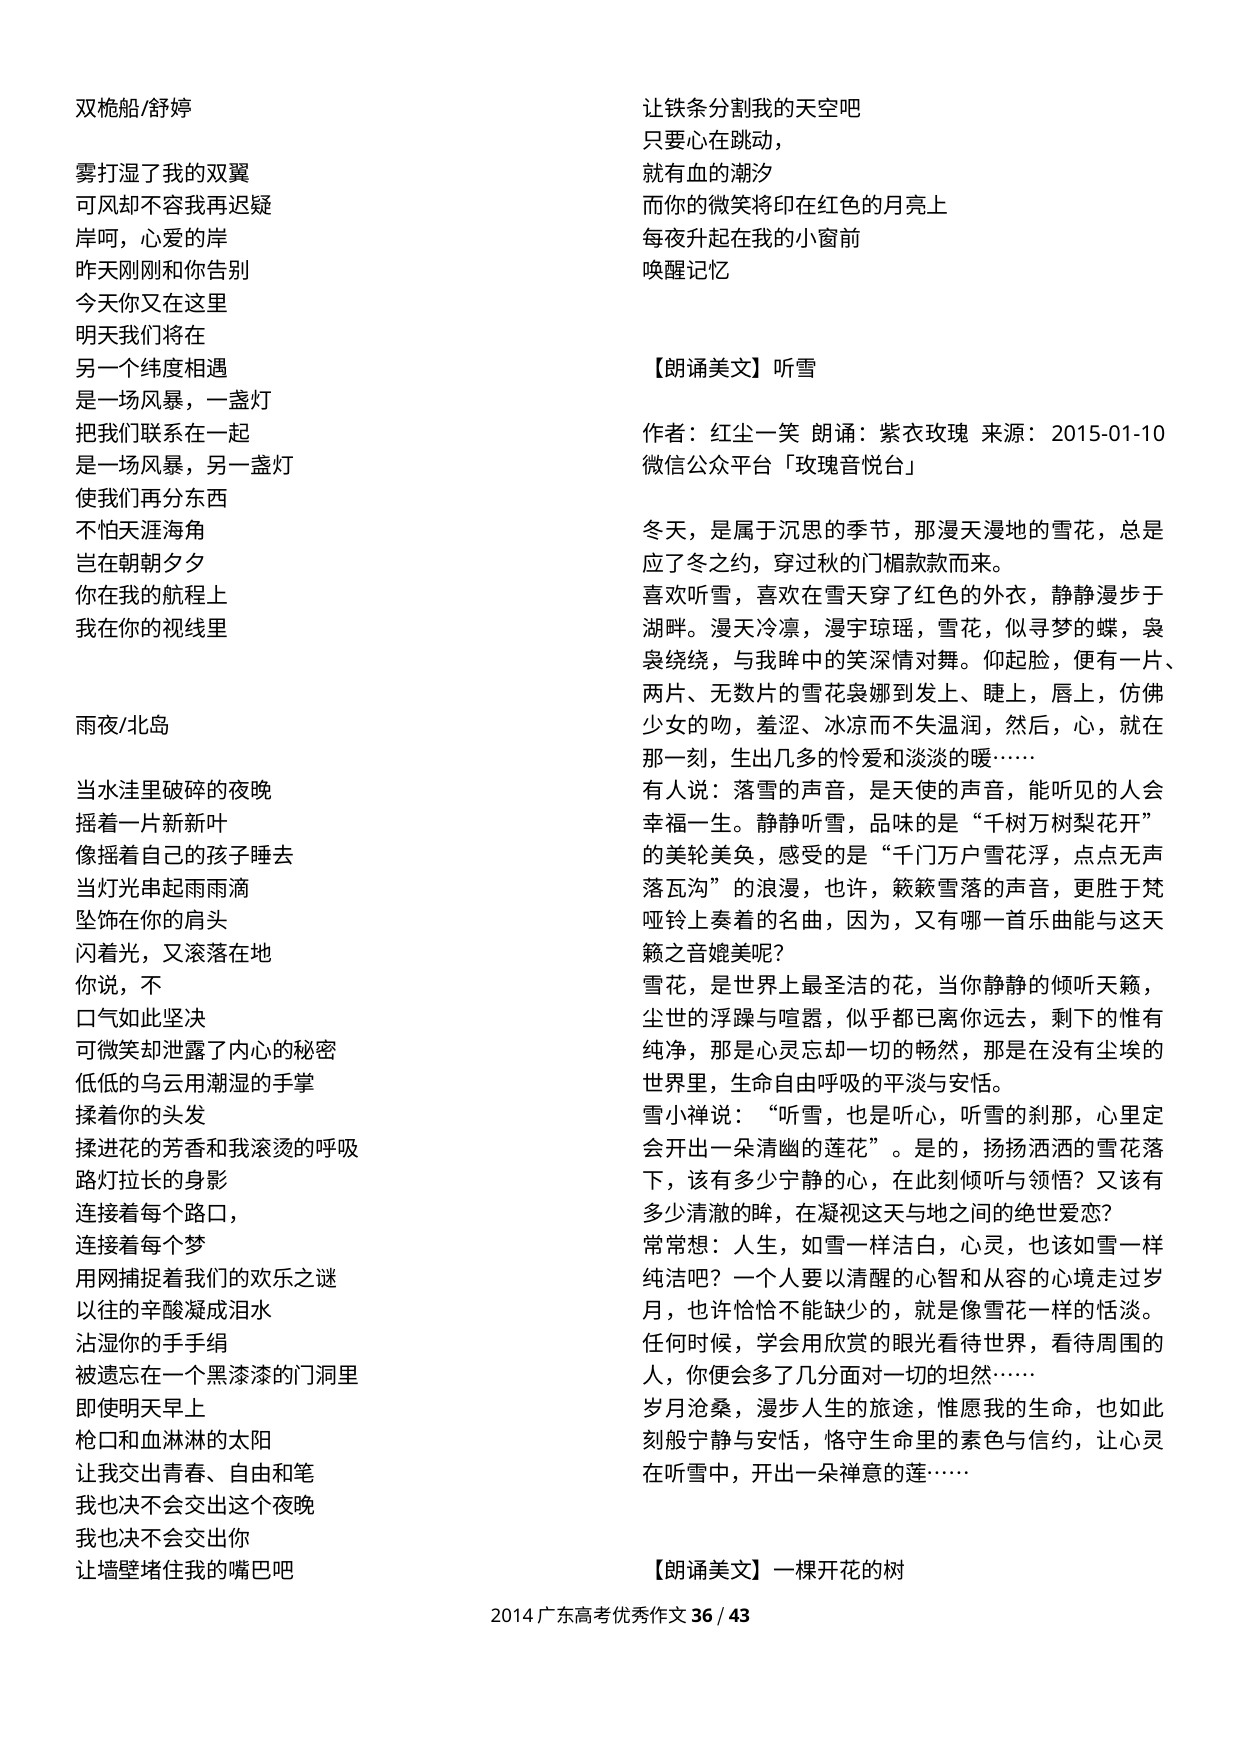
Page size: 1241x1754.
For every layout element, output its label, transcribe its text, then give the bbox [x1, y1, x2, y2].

text 可微笑却泄露了内心的秘密 [75, 1033, 598, 1065]
text 口气如此坚决 [75, 1000, 598, 1033]
text 雪花，是世界上最圣洁的花，当你静静的倾听天籁，尘世的浮躁与喧嚣，似乎都已离你远去，剩下的惟有纯净，那是心灵忘却一切的畅然，那是在没有尘埃的世界里，生命自由呼吸的平淡与安恬。 [642, 968, 1165, 1098]
text 常常想：人生，如雪一样洁白，心灵，也该如雪一样纯洁吧？一个人要以清醒的心智和从容的心境走过岁月，也许恰恰不能缺少的，就是像雪花一样的恬淡。任何时候，学会用欣赏的眼光看待世界，看待周围的人，你便会多了几分面对一切的坦然…… [642, 1228, 1165, 1390]
text 即使明天早上 [75, 1390, 598, 1423]
text 让我交出青春、自由和笔 [75, 1455, 598, 1488]
text 使我们再分东西 [75, 480, 598, 513]
text 让铁条分割我的天空吧 [642, 90, 1165, 123]
text 你说，不 [75, 968, 598, 1000]
text 雨夜/北岛 [75, 708, 598, 740]
text 双桅船/舒婷 [75, 90, 598, 123]
text 像摇着自己的孩子睡去 [75, 838, 598, 870]
text 明天我们将在 [75, 318, 598, 350]
text 揉进花的芳香和我滚烫的呼吸 [75, 1130, 598, 1163]
text 被遗忘在一个黑漆漆的门洞里 [75, 1358, 598, 1390]
text 雪小禅说：“听雪，也是听心，听雪的刹那，心里定会开出一朵清幽的莲花”。是的，扬扬洒洒的雪花落下，该有多少宁静的心，在此刻倾听与领悟？又该有多少清澈的眸，在凝视这天与地之间的绝世爱恋？ [642, 1098, 1165, 1228]
text 岂在朝朝夕夕 [75, 545, 598, 578]
text 作者：红尘一笑 朗诵：紫衣玫瑰 来源：2015-01-10 微信公众平台「玫瑰音悦台」 [642, 415, 1165, 480]
text 岁月沧桑，漫步人生的旅途，惟愿我的生命，也如此刻般宁静与安恬，恪守生命里的素色与信约，让心灵在听雪中，开出一朵禅意的莲…… [642, 1390, 1165, 1488]
text 我也决不会交出你 [75, 1520, 598, 1553]
text 今天你又在这里 [75, 285, 598, 318]
text 枪口和血淋淋的太阳 [75, 1423, 598, 1455]
text 当水洼里破碎的夜晚 [75, 773, 598, 805]
text 有人说：落雪的声音，是天使的声音，能听见的人会幸福一生。静静听雪，品味的是“千树万树梨花开”的美轮美奂，感受的是“千门万户雪花浮，点点无声落瓦沟”的浪漫，也许，簌簌雪落的声音，更胜于梵哑铃上奏着的名曲，因为，又有哪一首乐曲能与这天籁之音媲美呢？ [642, 773, 1165, 968]
text 喜欢听雪，喜欢在雪天穿了红色的外衣，静静漫步于湖畔。漫天冷凛，漫宇琼瑶，雪花，似寻梦的蝶，袅袅绕绕，与我眸中的笑深情对舞。仰起脸，便有一片、两片、无数片的雪花袅娜到发上、睫上，唇上，仿佛少女的吻，羞涩、冰凉而不失温润，然后，心，就在那一刻，生出几多的怜爱和淡淡的暖…… [642, 578, 1165, 773]
text 是一场风暴，一盏灯 [75, 383, 598, 415]
text 岸呵，心爱的岸 [75, 220, 598, 253]
text 连接着每个梦 [75, 1228, 598, 1260]
text 就有血的潮汐 [642, 155, 1165, 188]
text 让墙壁堵住我的嘴巴吧 [75, 1553, 598, 1585]
text 沾湿你的手手绢 [75, 1325, 598, 1358]
text 用网捕捉着我们的欢乐之谜 [75, 1260, 598, 1293]
text 只要心在跳动， [642, 123, 1165, 155]
text 摇着一片新新叶 [75, 805, 598, 838]
text 昨天刚刚和你告别 [75, 253, 598, 285]
text 可风却不容我再迟疑 [75, 188, 598, 220]
text 雾打湿了我的双翼 [75, 155, 598, 188]
text 是一场风暴，另一盏灯 [75, 448, 598, 480]
text 唤醒记忆 [642, 253, 1165, 285]
text 你在我的航程上 [75, 578, 598, 610]
text 【朗诵美文】一棵开花的树 [642, 1553, 1165, 1585]
text 坠饰在你的肩头 [75, 903, 598, 935]
text 闪着光，又滚落在地 [75, 935, 598, 968]
text 我也决不会交出这个夜晚 [75, 1488, 598, 1520]
text 低低的乌云用潮湿的手掌 [75, 1065, 598, 1098]
text 不怕天涯海角 [75, 513, 598, 545]
text 每夜升起在我的小窗前 [642, 220, 1165, 253]
text 【朗诵美文】听雪 [642, 350, 1165, 383]
text 而你的微笑将印在红色的月亮上 [642, 188, 1165, 220]
text 揉着你的头发 [75, 1098, 598, 1130]
text 路灯拉长的身影 [75, 1163, 598, 1195]
text 连接着每个路口， [75, 1195, 598, 1228]
text 把我们联系在一起 [75, 415, 598, 448]
text 我在你的视线里 [75, 610, 598, 643]
text 当灯光串起雨雨滴 [75, 870, 598, 903]
text 冬天，是属于沉思的季节，那漫天漫地的雪花，总是应了冬之约，穿过秋的门楣款款而来。 [642, 513, 1165, 578]
text 以往的辛酸凝成泪水 [75, 1293, 598, 1325]
text 另一个纬度相遇 [75, 350, 598, 383]
